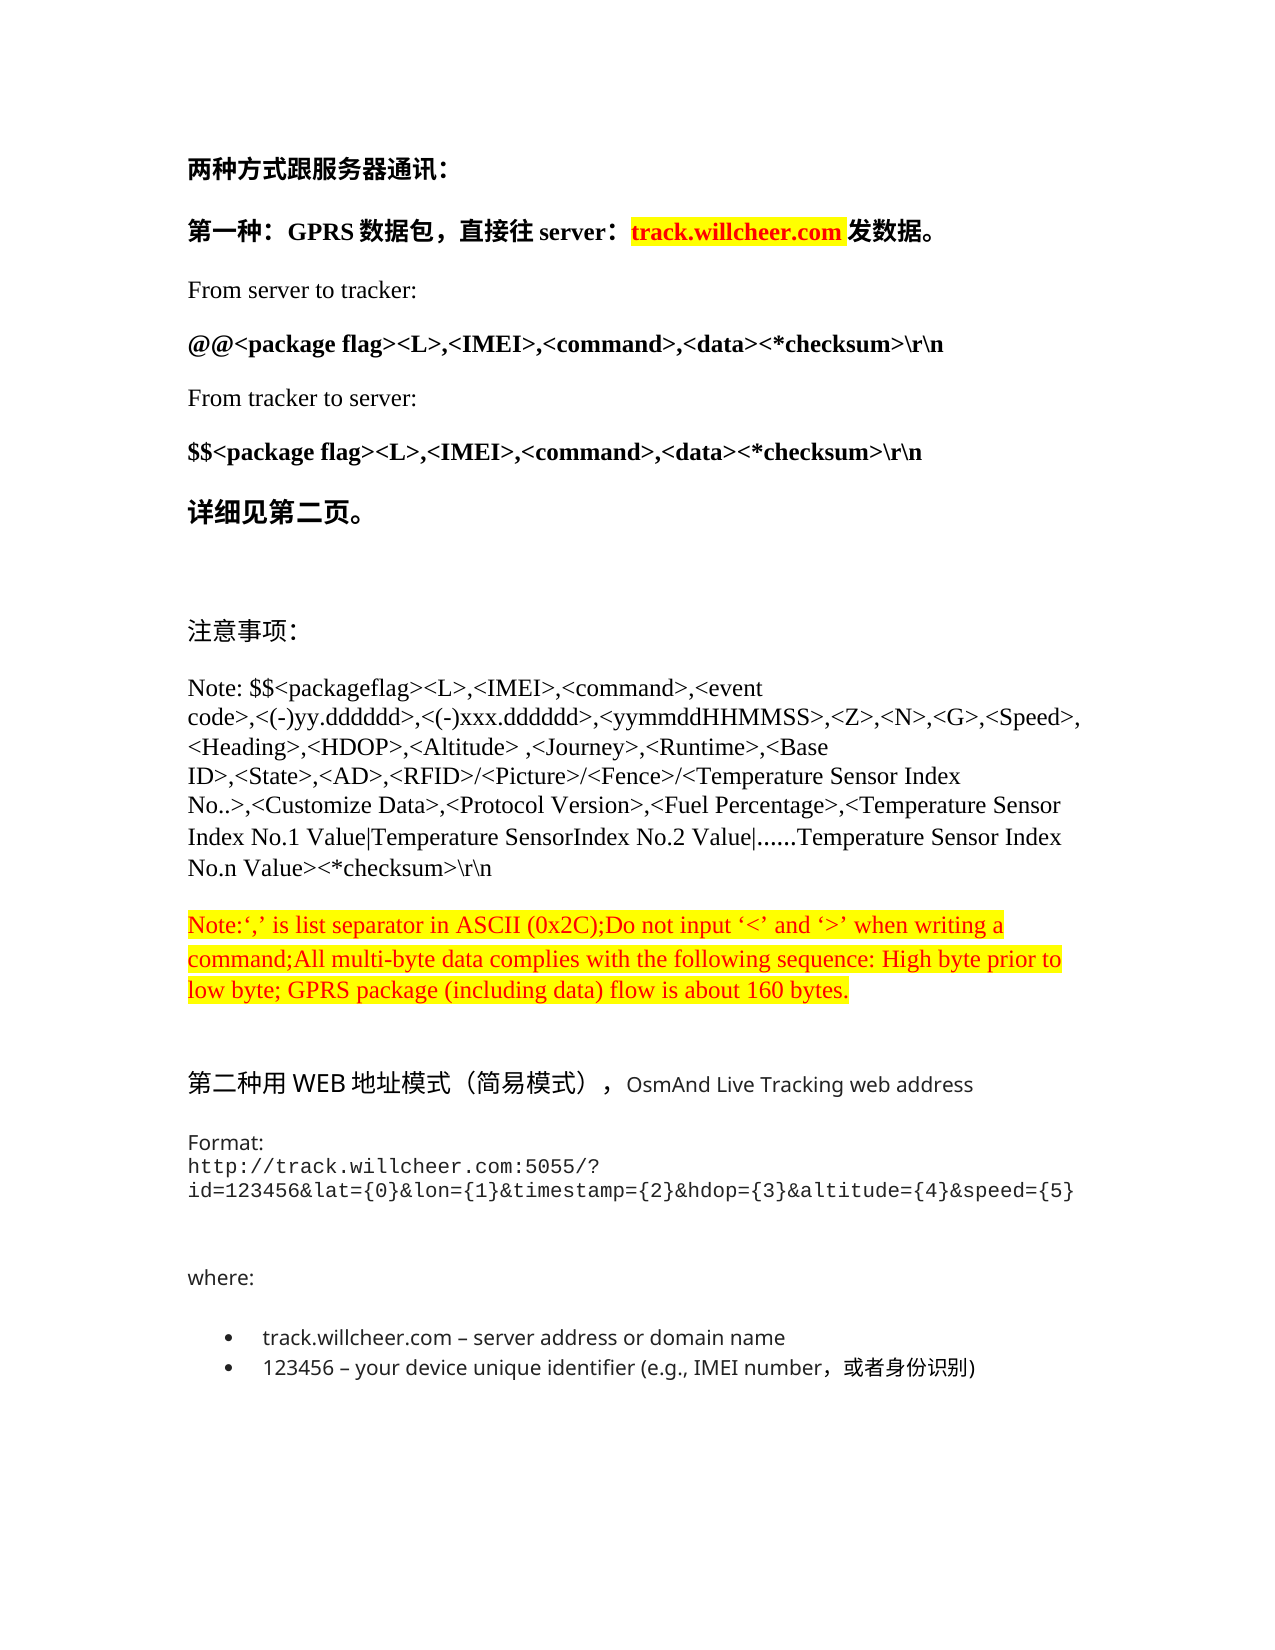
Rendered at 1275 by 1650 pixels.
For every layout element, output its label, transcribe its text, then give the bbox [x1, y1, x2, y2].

text 两种方式跟服务器通讯： [187, 150, 1087, 186]
text 第二种用WEB地址模式（简易模式），OsmAnd Live Tracking web address [187, 1063, 1087, 1099]
text 第一种：GPRS数据包，直接往server：track.willcheer.com发数据。 [187, 211, 1087, 247]
text From tracker to server: [187, 383, 1087, 412]
text Format: [187, 1128, 1087, 1156]
text Note: ‘,’ is list separator in ASCII (0x2C); Do not input ‘<’ and ‘>’ when writing a command; All multi-byte data complies with the following sequence: High byte prior to low byte; GPRS package (including data) flow is about 160 bytes. [187, 907, 1087, 1004]
text where: [187, 1263, 1087, 1292]
text From server to tracker: [187, 272, 1087, 304]
text @@<package flag><L>,<IMEI>,<command>,<data><*checksum>\r\n [187, 329, 1087, 358]
text Note: $$<packageflag><L>,<IMEI>,<command>,<event code>,<(-)yy.dddddd>,<(-)xxx.dddddd>,<yymmddHHMMSS>,<Z>,<N>,<G>,<Speed>,<Heading>,<HDOP>,<Altitude> ,<Journey>,<Runtime>,<Base ID>,<State>,<AD>,<RFID>/<Picture>/<Fence>/<Temperature Sensor Index No..>,<Customize Data>,<Protocol Version>,<Fuel Percentage>,<Temperature Sensor Index No.1 Value|Temperature SensorIndex No.2 Value|......Temperature Sensor Index No.n Value><*checksum>\r\n [187, 673, 1087, 882]
list track.willcheer.com – server address or domain name [225, 1323, 1087, 1352]
text $$<package flag><L>,<IMEI>,<command>,<data><*checksum>\r\n [187, 437, 1087, 466]
text 注意事项： [187, 612, 1087, 648]
text 详细见第二页。 [187, 491, 1087, 531]
text http://track.willcheer.com:5055/?id=123456&lat={0}&lon={1}&timestamp={2}&hdop={3}&altitude={4}&speed={5} [187, 1156, 1087, 1204]
list 123456 – your device unique identifier (e.g., IMEI number，或者身份识别) [225, 1352, 1087, 1382]
